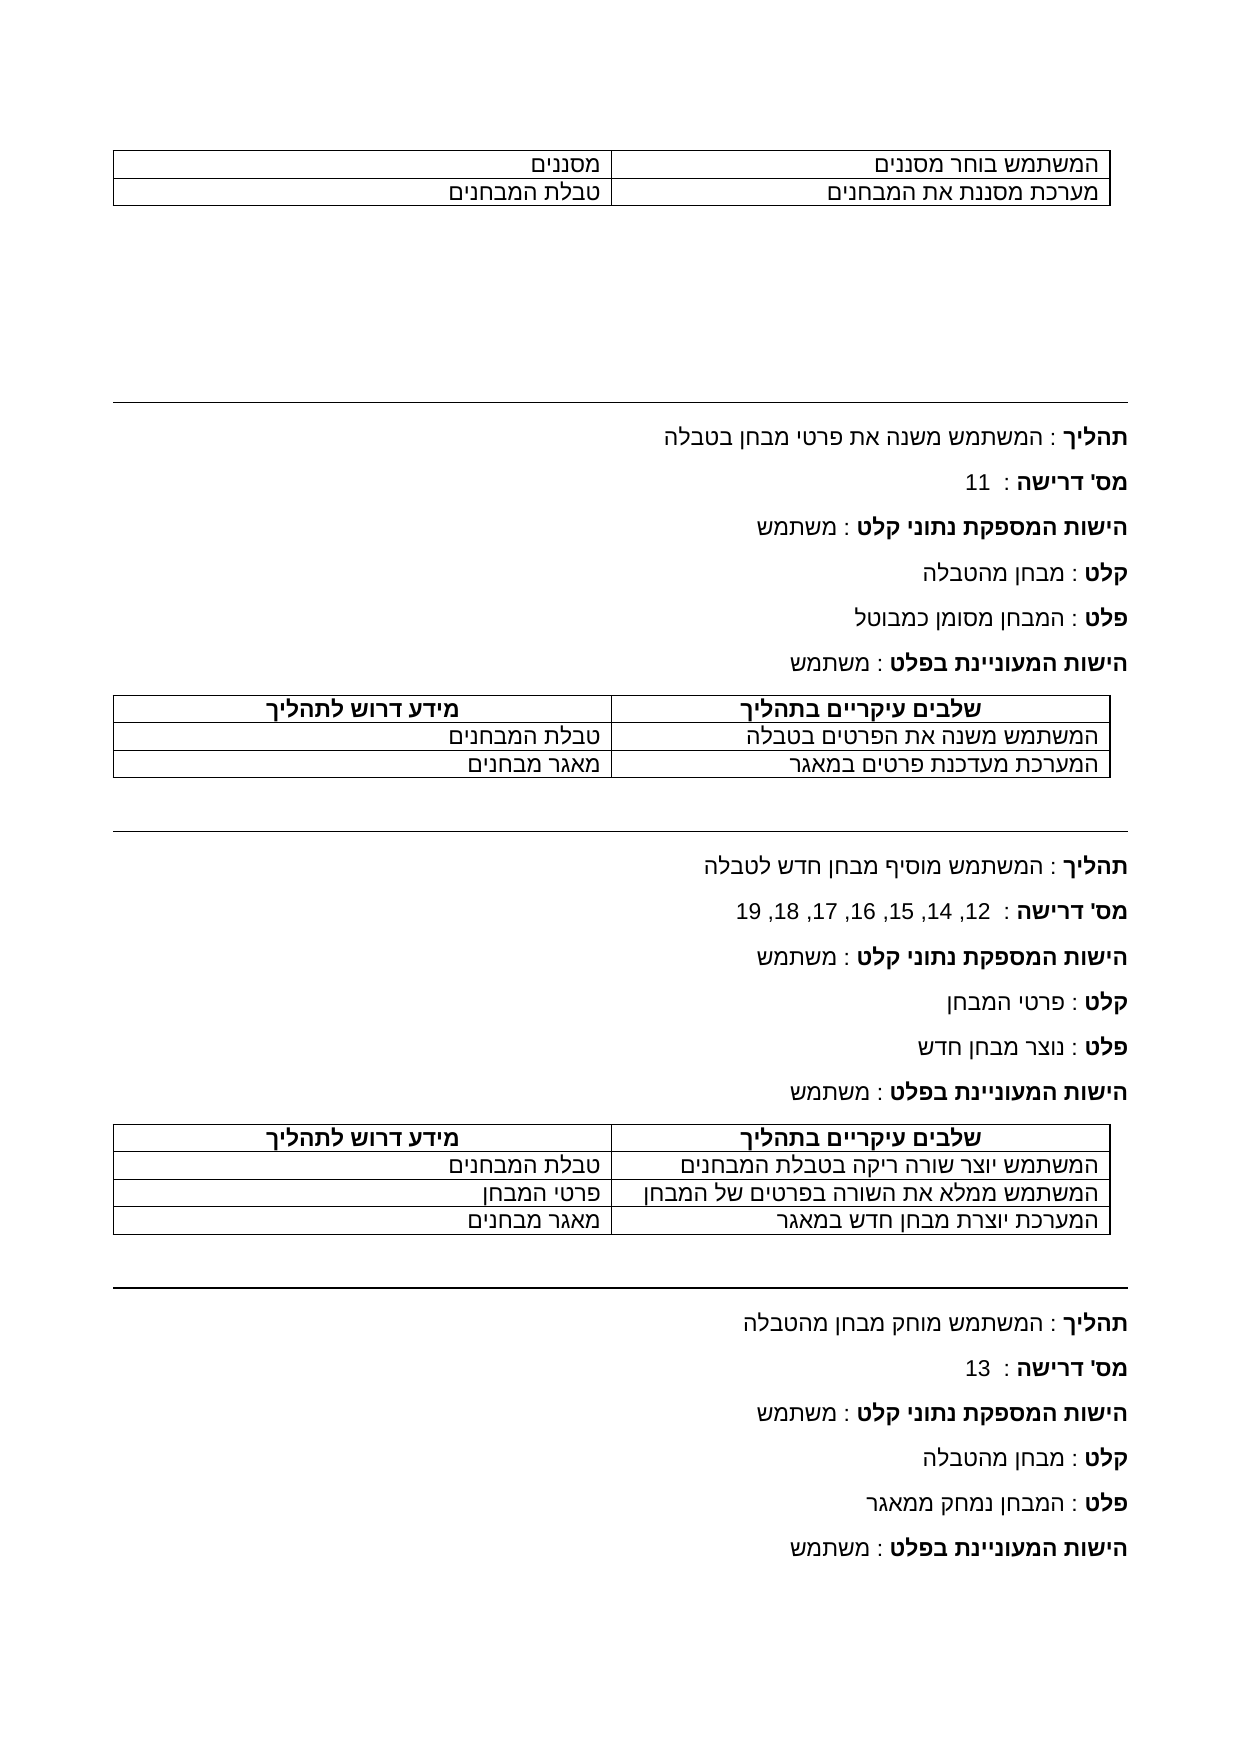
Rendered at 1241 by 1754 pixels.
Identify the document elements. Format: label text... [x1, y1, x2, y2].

text הישות המספקת נתוני קלט : משתמש [112, 514, 1128, 541]
table_cell פרטי המבחן [114, 1180, 611, 1206]
table_header מידע דרוש לתהליך [114, 696, 611, 722]
table_cell טבלת המבחנים [114, 723, 611, 749]
text מס' דרישה : 11 [112, 469, 1128, 496]
text תהליך : המשתמש מוחק מבחן מהטבלה [112, 1310, 1128, 1336]
table_cell המשתמש משנה את הפרטים בטבלה [612, 723, 1109, 749]
table_cell המשתמש בוחר מסננים [612, 151, 1109, 177]
text קלט : פרטי המבחן [112, 988, 1128, 1015]
text הישות המספקת נתוני קלט : משתמש [112, 943, 1128, 970]
text הישות המעוניינת בפלט : משתמש [112, 650, 1128, 676]
table_cell המשתמש יוצר שורה ריקה בטבלת המבחנים [612, 1152, 1109, 1179]
text קלט : מבחן מהטבלה [112, 559, 1128, 586]
table_header שלבים עיקריים בתהליך [612, 1125, 1109, 1151]
text הישות המספקת נתוני קלט : משתמש [112, 1400, 1128, 1426]
table_header שלבים עיקריים בתהליך [612, 696, 1109, 722]
text מס' דרישה : 13 [112, 1355, 1128, 1381]
table_cell המשתמש ממלא את השורה בפרטים של המבחן [612, 1180, 1109, 1206]
text מס' דרישה : 12, 14, 15, 16, 17, 18, 19 [112, 898, 1128, 925]
table_cell טבלת המבחנים [114, 179, 611, 205]
text קלט : מבחן מהטבלה [112, 1445, 1128, 1471]
text הישות המעוניינת בפלט : משתמש [112, 1535, 1128, 1562]
text פלט : המבחן מסומן כמבוטל [112, 604, 1128, 631]
text הישות המעוניינת בפלט : משתמש [112, 1079, 1128, 1105]
table_header מידע דרוש לתהליך [114, 1125, 611, 1151]
table_cell המערכת יוצרת מבחן חדש במאגר [612, 1207, 1109, 1233]
table_cell מערכת מסננת את המבחנים [612, 179, 1109, 205]
table_cell מאגר מבחנים [114, 1207, 611, 1233]
text פלט : נוצר מבחן חדש [112, 1034, 1128, 1060]
table_cell מאגר מבחנים [114, 751, 611, 777]
text תהליך : המשתמש מוסיף מבחן חדש לטבלה [112, 853, 1128, 879]
table_cell המערכת מעדכנת פרטים במאגר [612, 751, 1109, 777]
text תהליך : המשתמש משנה את פרטי מבחן בטבלה [112, 424, 1128, 451]
text פלט : המבחן נמחק ממאגר [112, 1490, 1128, 1516]
table_cell מסננים [114, 151, 611, 177]
table_cell טבלת המבחנים [114, 1152, 611, 1179]
